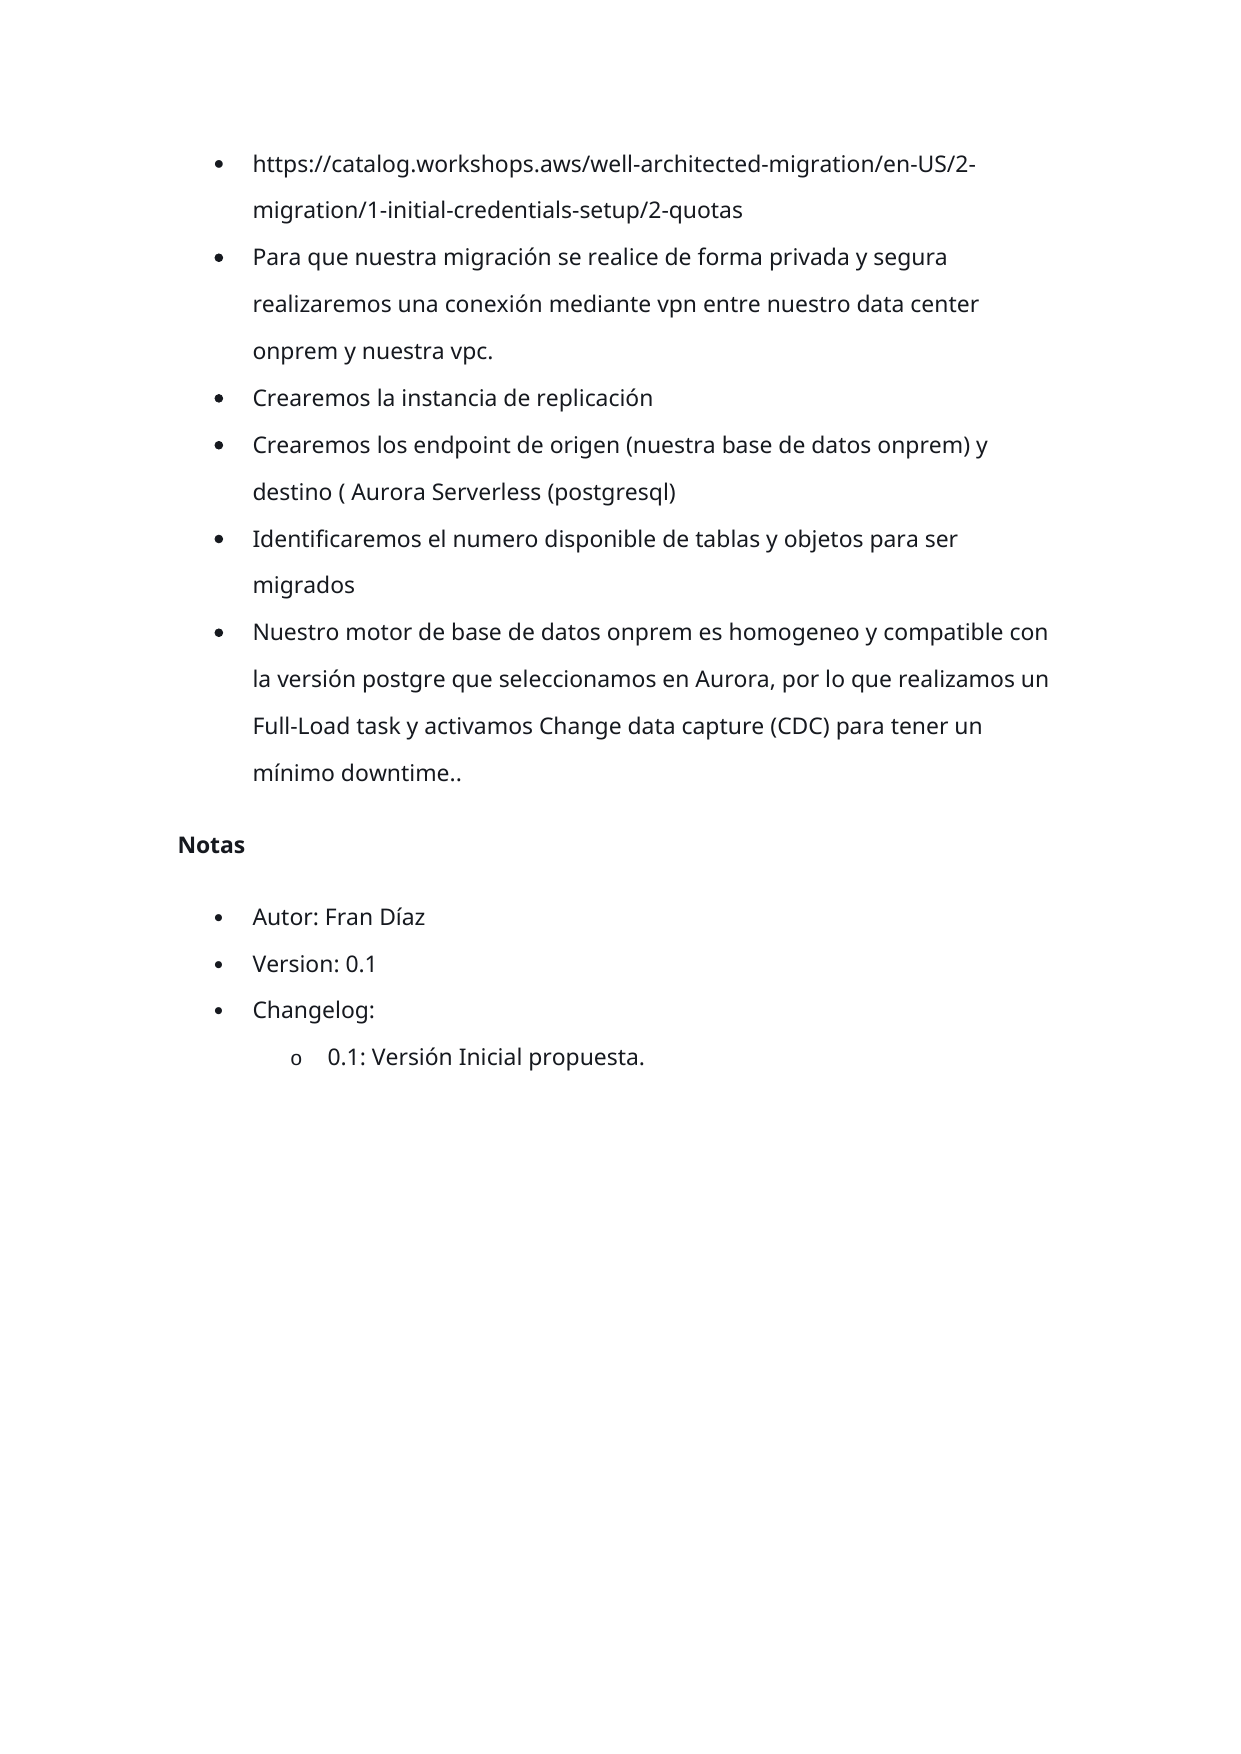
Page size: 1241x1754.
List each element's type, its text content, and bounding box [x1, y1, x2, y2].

list Changelog: [215, 994, 1063, 1026]
list Crearemos los endpoint de origen (nuestra base de datos onprem) y destino ( Aurora Serverless (postgresql) [215, 429, 1063, 507]
text Notas [177, 829, 1063, 860]
list Nuestro motor de base de datos onprem es homogeneo y compatible con la versión postgre que seleccionamos en Aurora, por lo que realizamos un Full-Load task y activamos Change data capture (CDC) para tener un mínimo downtime.. [215, 616, 1063, 788]
list https://catalog.workshops.aws/well-architected-migration/en-US/2-migration/1-initial-credentials-setup/2-quotas [215, 148, 1063, 226]
list Version: 0.1 [215, 948, 1063, 979]
list Crearemos la instancia de replicación [215, 382, 1063, 413]
list Identificaremos el numero disponible de tablas y objetos para ser migrados [215, 523, 1063, 601]
list Autor: Fran Díaz [215, 901, 1063, 932]
list Para que nuestra migración se realice de forma privada y segura realizaremos una conexión mediante vpn entre nuestro data center onprem y nuestra vpc. [215, 241, 1063, 366]
list 0.1: Versión Inicial propuesta. [290, 1041, 1063, 1073]
